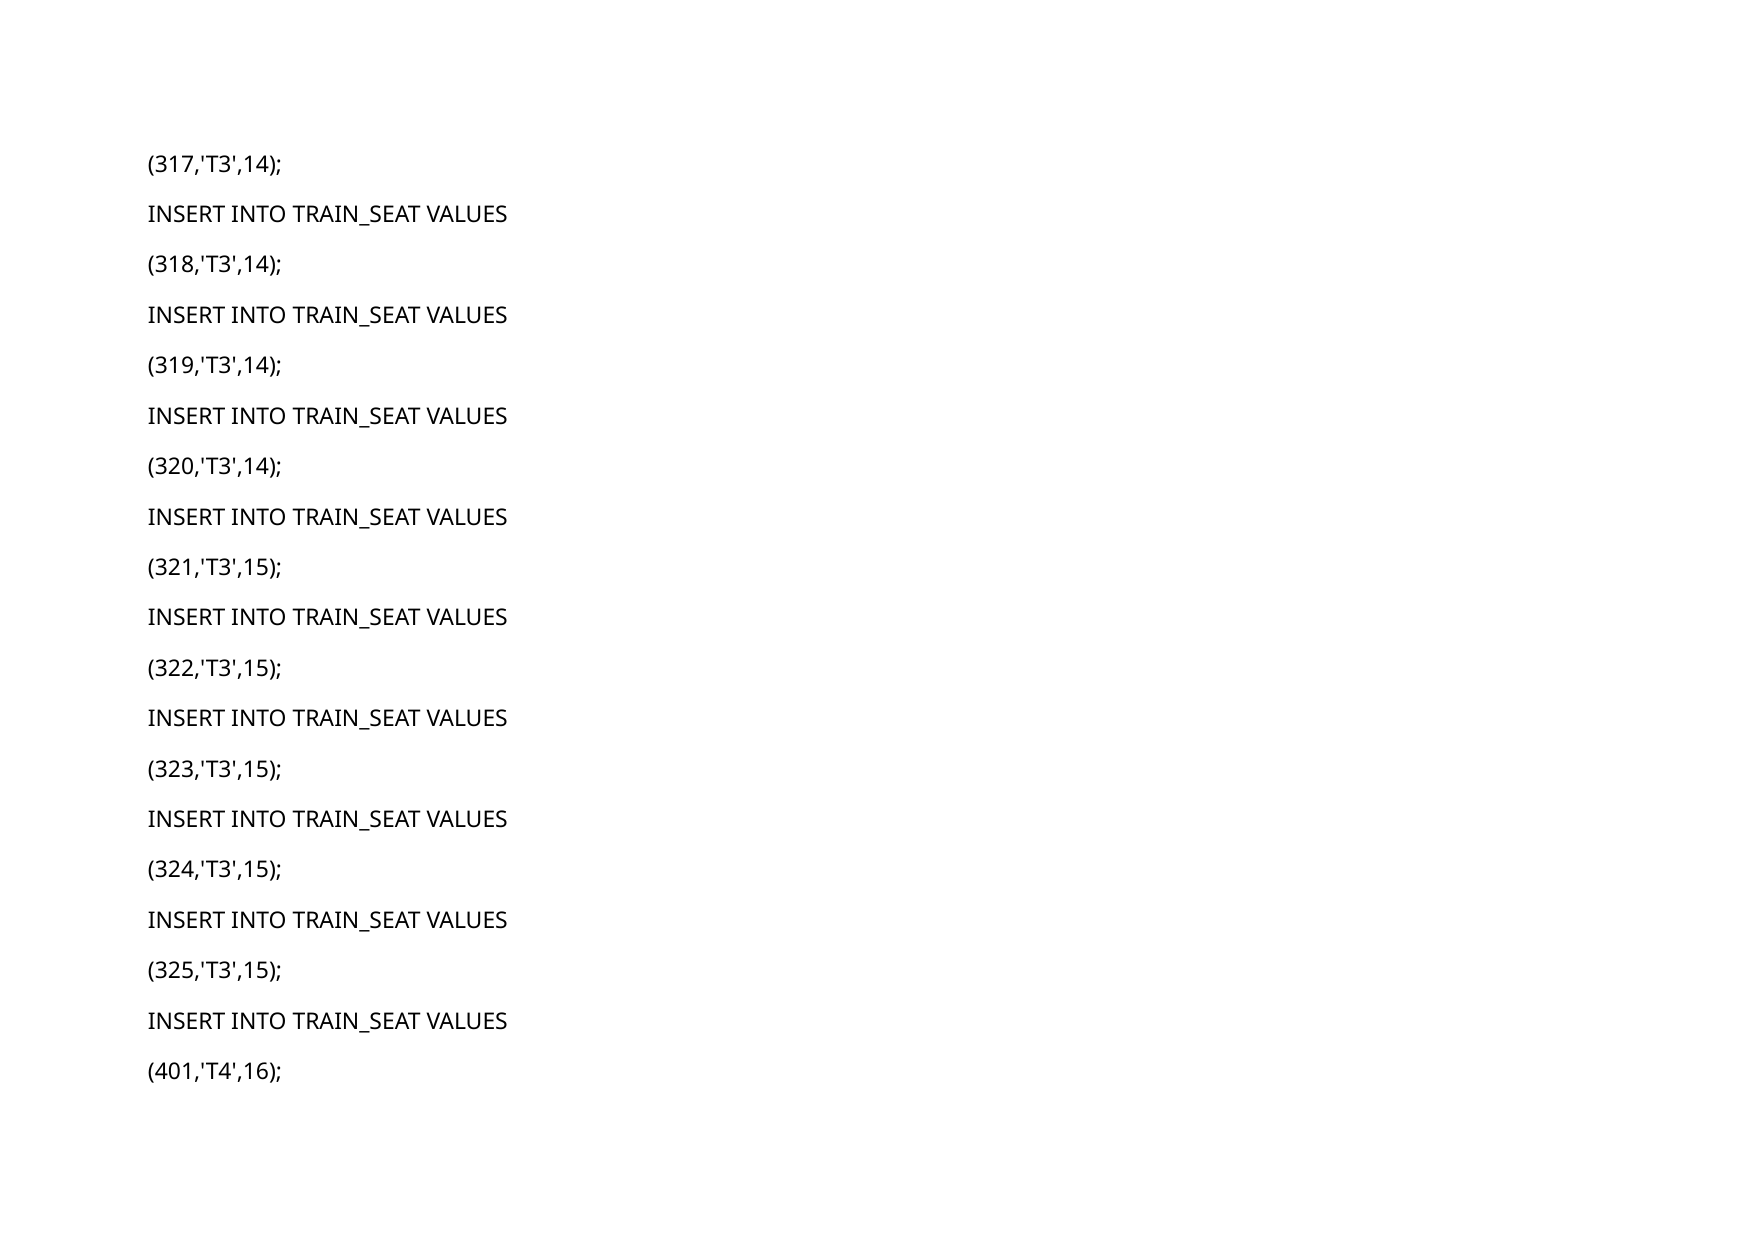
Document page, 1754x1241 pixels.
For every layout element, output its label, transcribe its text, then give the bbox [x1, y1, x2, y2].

text INSERT INTO TRAIN_SEAT VALUES [148, 1005, 1606, 1036]
text INSERT INTO TRAIN_SEAT VALUES [148, 198, 1606, 229]
text INSERT INTO TRAIN_SEAT VALUES [148, 601, 1606, 633]
text (318,'T3',14); [148, 248, 1606, 280]
text (317,'T3',14); [148, 148, 1606, 179]
text (401,'T4',16); [148, 1055, 1606, 1086]
text INSERT INTO TRAIN_SEAT VALUES [148, 400, 1606, 431]
text INSERT INTO TRAIN_SEAT VALUES [148, 904, 1606, 935]
text INSERT INTO TRAIN_SEAT VALUES [148, 702, 1606, 733]
text (325,'T3',15); [148, 954, 1606, 986]
text (320,'T3',14); [148, 450, 1606, 481]
text (323,'T3',15); [148, 753, 1606, 784]
text (319,'T3',14); [148, 349, 1606, 381]
text INSERT INTO TRAIN_SEAT VALUES [148, 299, 1606, 330]
text (324,'T3',15); [148, 853, 1606, 885]
text (321,'T3',15); [148, 551, 1606, 582]
text INSERT INTO TRAIN_SEAT VALUES [148, 803, 1606, 834]
text INSERT INTO TRAIN_SEAT VALUES [148, 501, 1606, 532]
text (322,'T3',15); [148, 652, 1606, 683]
